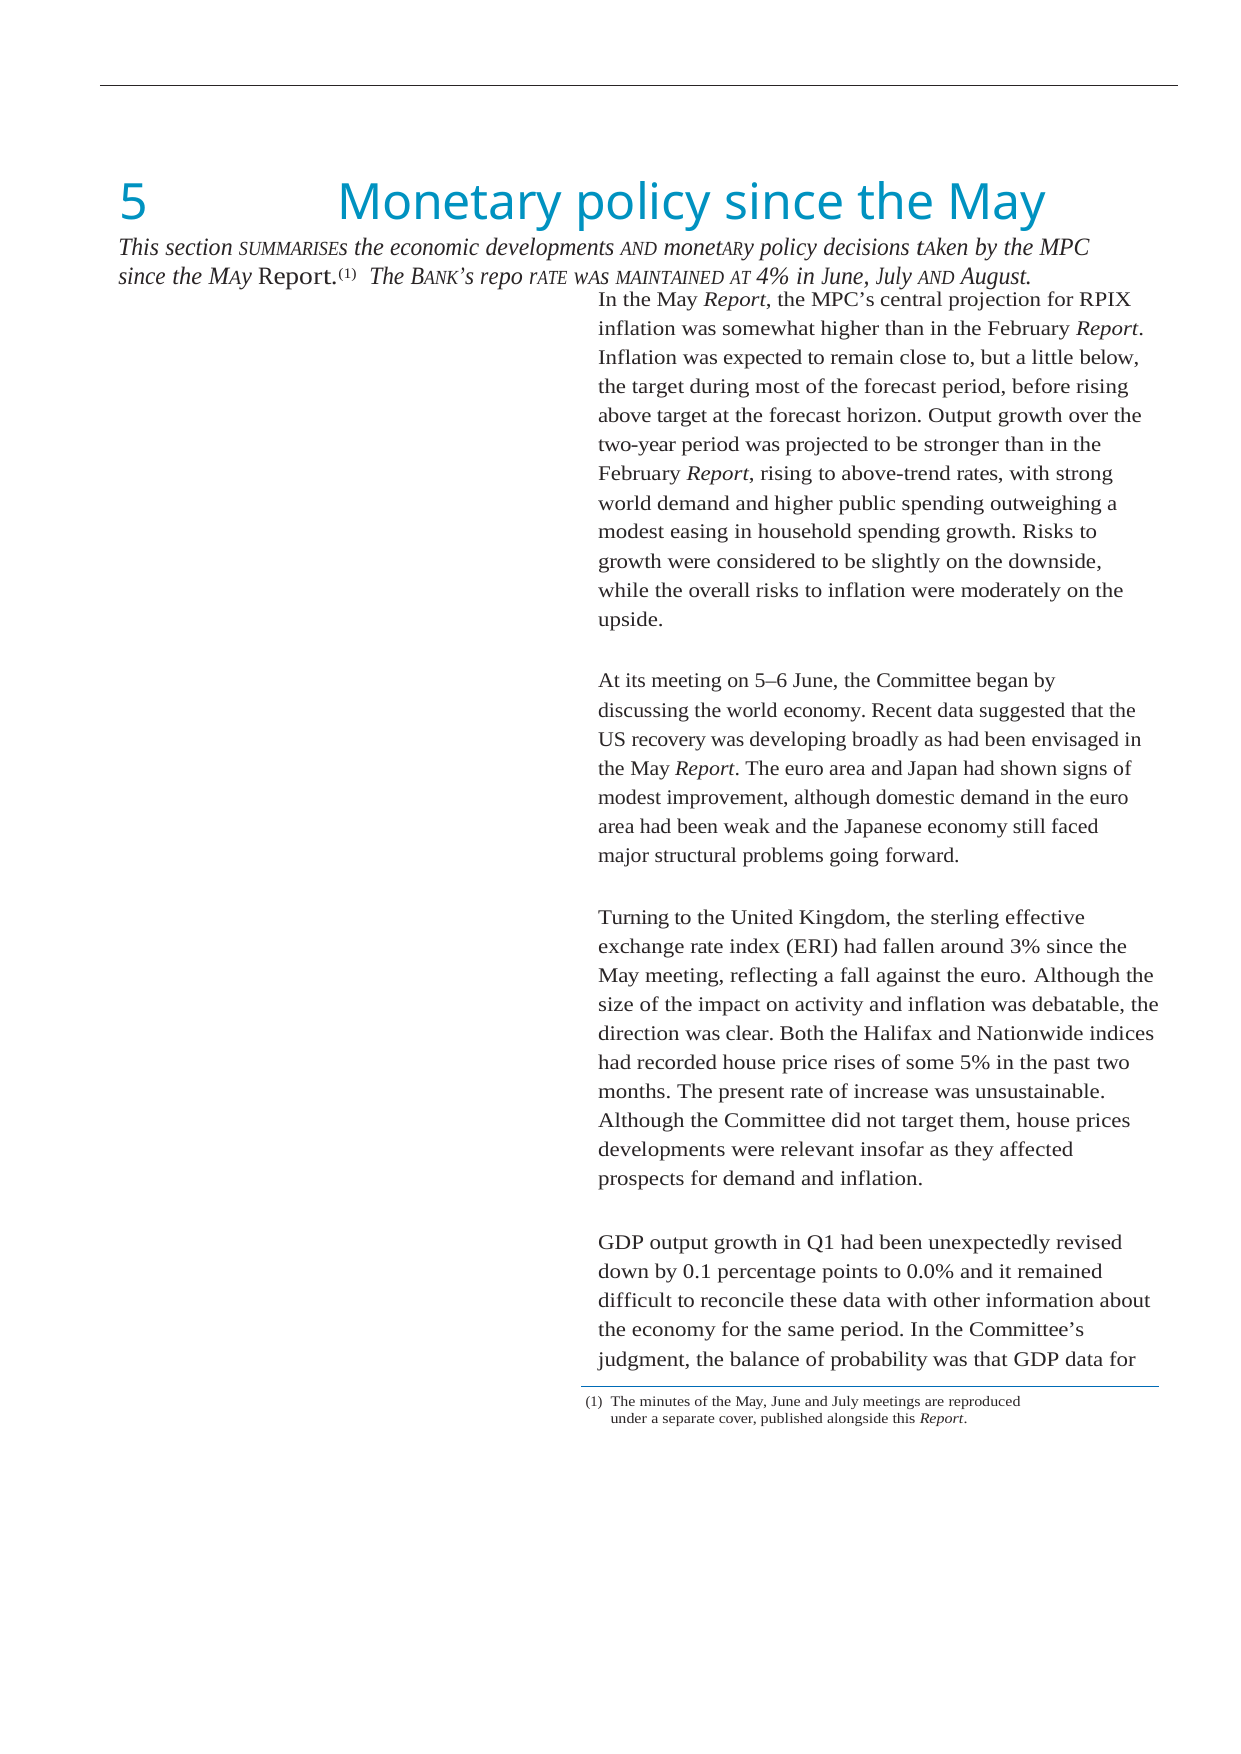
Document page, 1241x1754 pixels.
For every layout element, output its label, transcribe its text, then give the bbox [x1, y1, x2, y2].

list The minutes of the May, June and July meetings are reproduced under a separate cover, published alongside this Report. [585, 1376, 1057, 1427]
text Turning to the United Kingdom, the sterling effective exchange rate index (ERI) had fallen around 3% since the May meeting, reflecting a fall against the euro. Although the size of the impact on activity and inflation was debatable, the direction was clear. Both the Halifax and Nationwide indices had recorded house price rises of some 5% in the past two months. The present rate of increase was unsustainable. [598, 905, 1167, 1103]
text GDP output growth in Q1 had been unexpectedly revised down by 0.1 percentage points to 0.0% and it remained difficult to reconcile these data with other information about the economy for the same period. In the Committee’s judgment, the balance of probability was that GDP data for [598, 1230, 1153, 1371]
text At its meeting on 5–6 June, the Committee began by discussing the world economy. Recent data suggested that the US recovery was developing broadly as had been envisaged in the May Report. The euro area and Japan had shown signs of modest improvement, although domestic demand in the euro area had been weak and the Japanese economy still faced major structural problems going forward. [598, 668, 1147, 867]
text Although the Committee did not target them, house prices developments were relevant insofar as they affected prospects for demand and inflation. [598, 1108, 1147, 1190]
text In the May Report, the MPC’s central projection for RPIX inflation was somewhat higher than in the February Report. Inflation was expected to remain close to, but a little below, the target during most of the forecast period, before rising above target at the forecast horizon. Output growth over the two-year period was projected to be stronger than in the February Report, rising to above-trend rates, with strong world demand and higher public spending outweighing a modest easing in household spending growth. Risks to growth were considered to be slightly on the downside, while the overall risks to inflation were moderately on the upside. [598, 287, 1154, 631]
